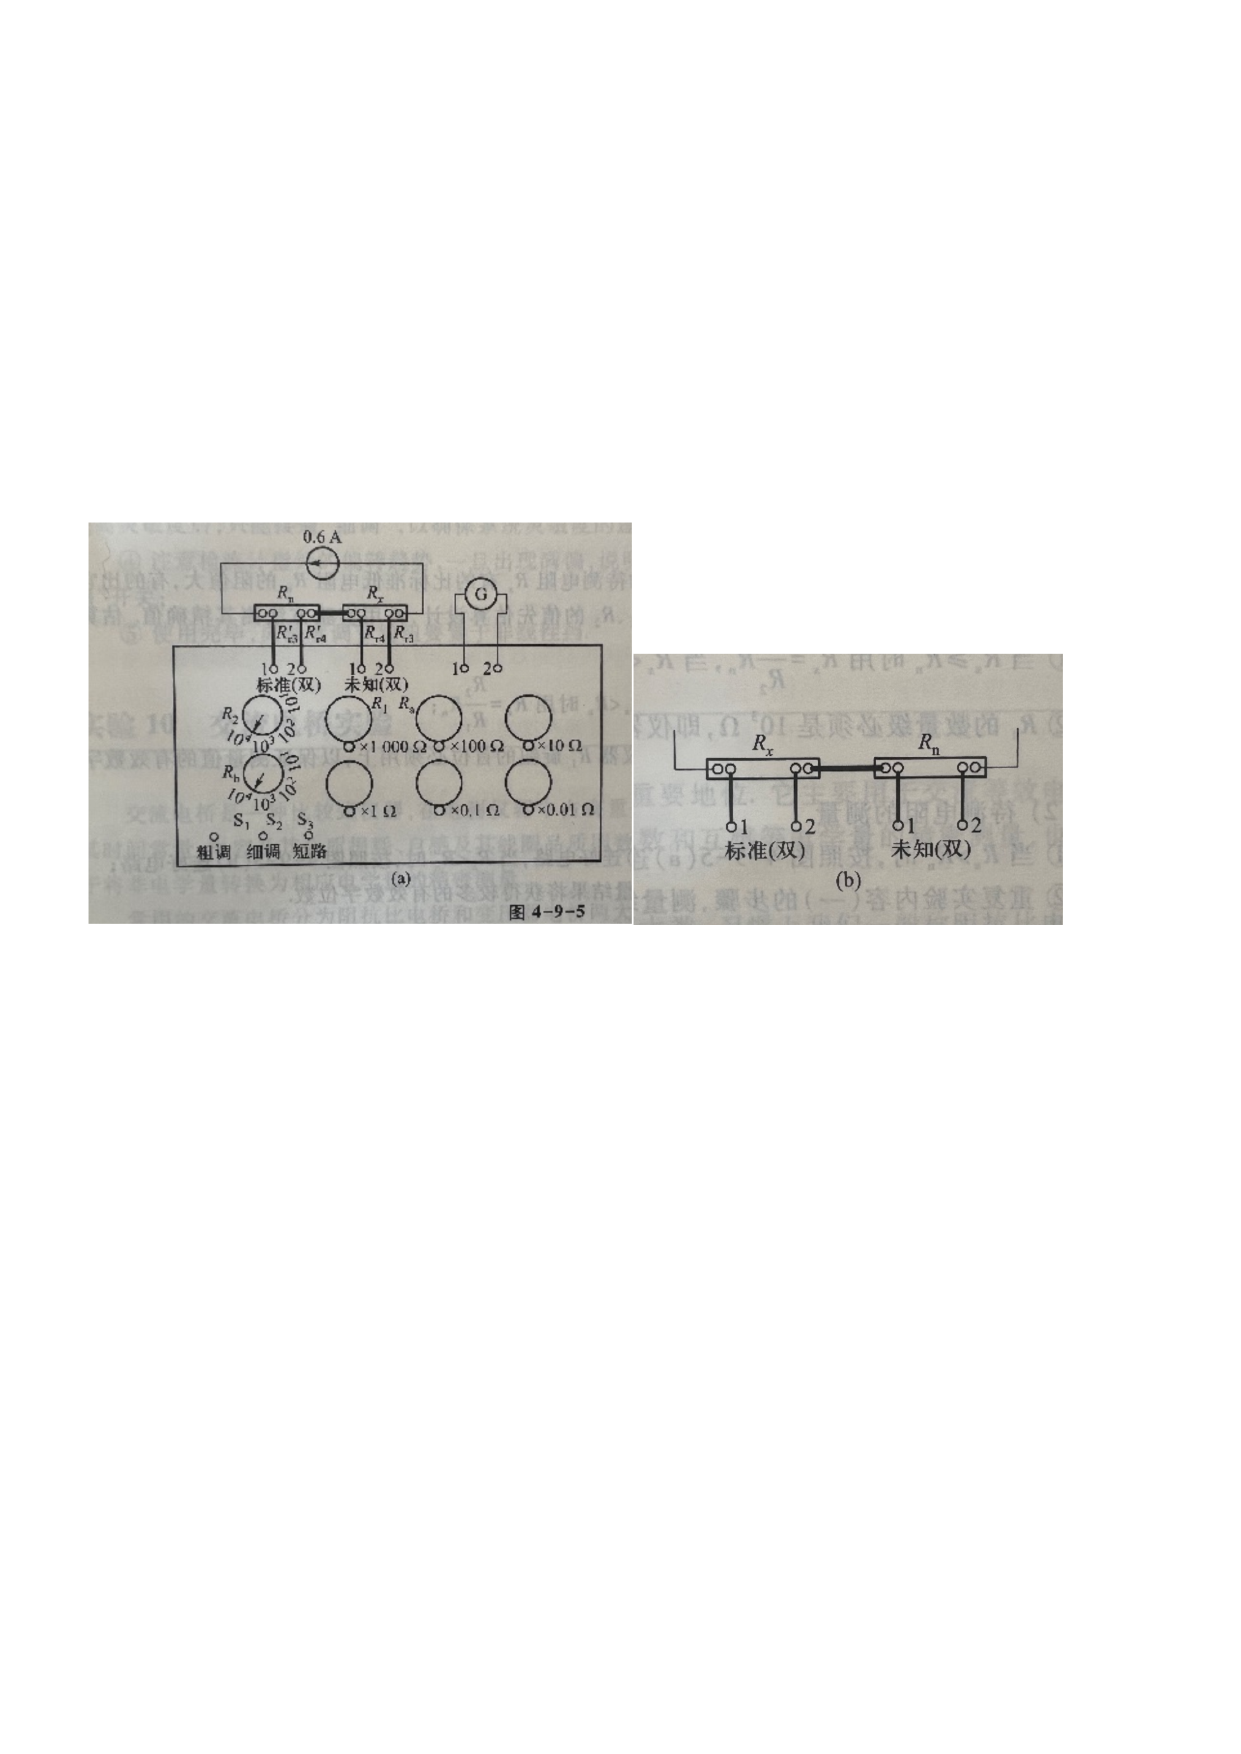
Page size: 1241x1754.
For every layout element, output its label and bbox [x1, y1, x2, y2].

picture [634, 654, 1062, 925]
picture [89, 523, 631, 923]
